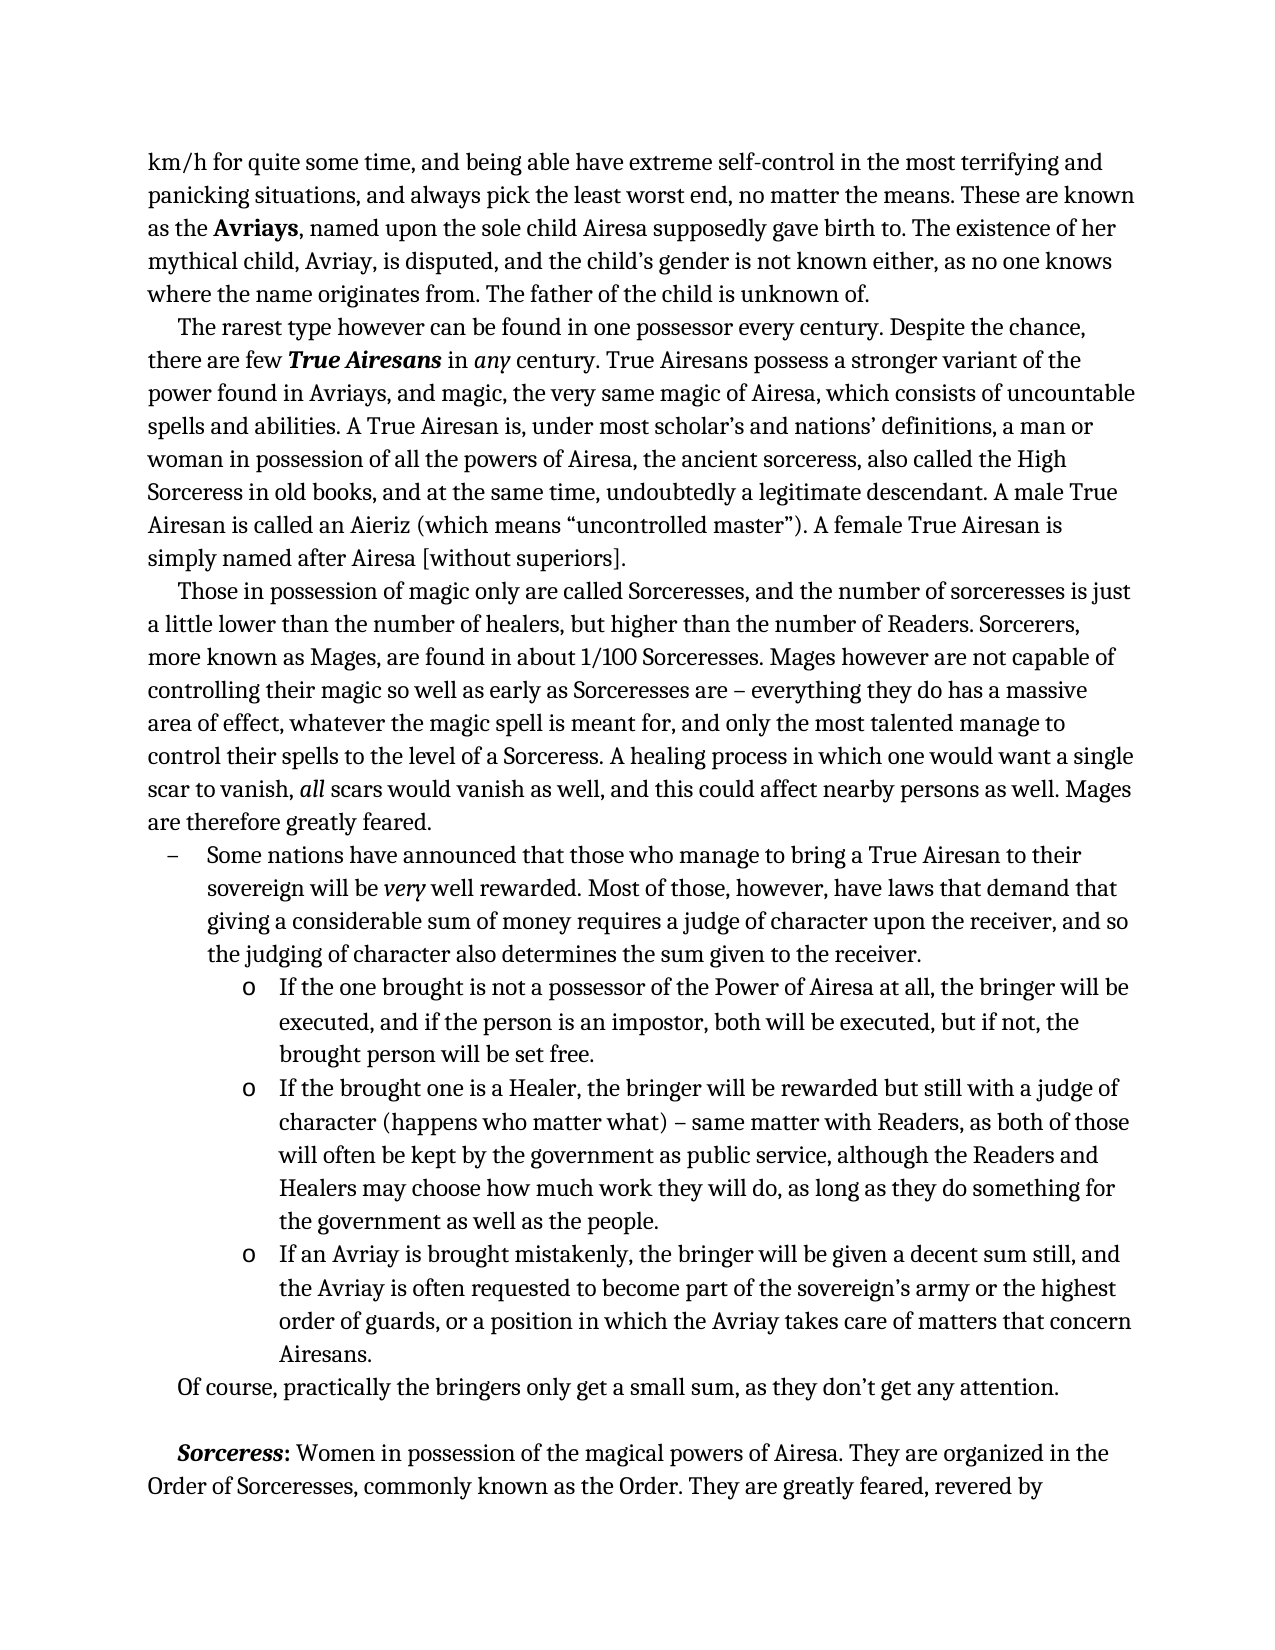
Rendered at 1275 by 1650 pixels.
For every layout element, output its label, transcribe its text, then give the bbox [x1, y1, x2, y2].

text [148, 1439, 1137, 1501]
list If an Avriay is brought mistakenly, the bringer will be given a decent sum still, and the Avriay is often requested to become part of the sovereign’s army or the highest order of guards, or a position in which the Avriay takes care of matters that concern Airesans. [241, 1240, 1137, 1369]
list Some nations have announced that those who manage to bring a True Airesan to their sovereign will be very well rewarded. Most of those, however, have laws that demand that giving a considerable sum of money requires a judge of character upon the receiver, and so the judging of character also determines the sum given to the receiver. [166, 841, 1137, 969]
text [148, 148, 1137, 308]
list If the brought one is a Healer, the bringer will be rewarded but still with a judge of character (happens who matter what) – same matter with Readers, as both of those will often be kept by the government as public service, although the Readers and Healers may choose how much work they will do, as long as they do something for the government as well as the people. [241, 1073, 1137, 1236]
text Those in possession of magic only are called Sorceresses, and the number of sorceresses is just a little lower than the number of healers, but higher than the number of Readers. Sorcerers, more known as Mages, are found in about 1/100 Sorceresses. Mages however are not capable of controlling their magic so well as early as Sorceresses are – everything they do has a massive area of effect, whatever the magic spell is meant for, and only the most talented manage to control their spells to the level of a Sorceress. A healing process in which one would want a single scar to vanish, all scars would vanish as well, and this could affect nearby persons as well. Mages are therefore greatly feared. [148, 577, 1137, 837]
list If the one brought is not a possessor of the Power of Airesa at all, the bringer will be executed, and if the person is an impostor, both will be executed, but if not, the brought person will be set free. [241, 973, 1137, 1069]
text Of course, practically the bringers only get a small sum, as they don’t get any attention. [148, 1373, 1137, 1402]
text The rarest type however can be found in one possessor every century. Despite the chance, there are few True Airesans in any century. True Airesans possess a stronger variant of the power found in Avriays, and magic, the very same magic of Airesa, which consists of uncountable spells and abilities. A True Airesan is, under most scholar’s and nations’ definitions, a man or woman in possession of all the powers of Airesa, the ancient sorceress, also called the High Sorceress in old books, and at the same time, undoubtedly a legitimate descendant. A male True Airesan is called an Aieriz (which means “uncontrolled master”). A female True Airesan is simply named after Airesa [without superiors]. [148, 313, 1137, 573]
